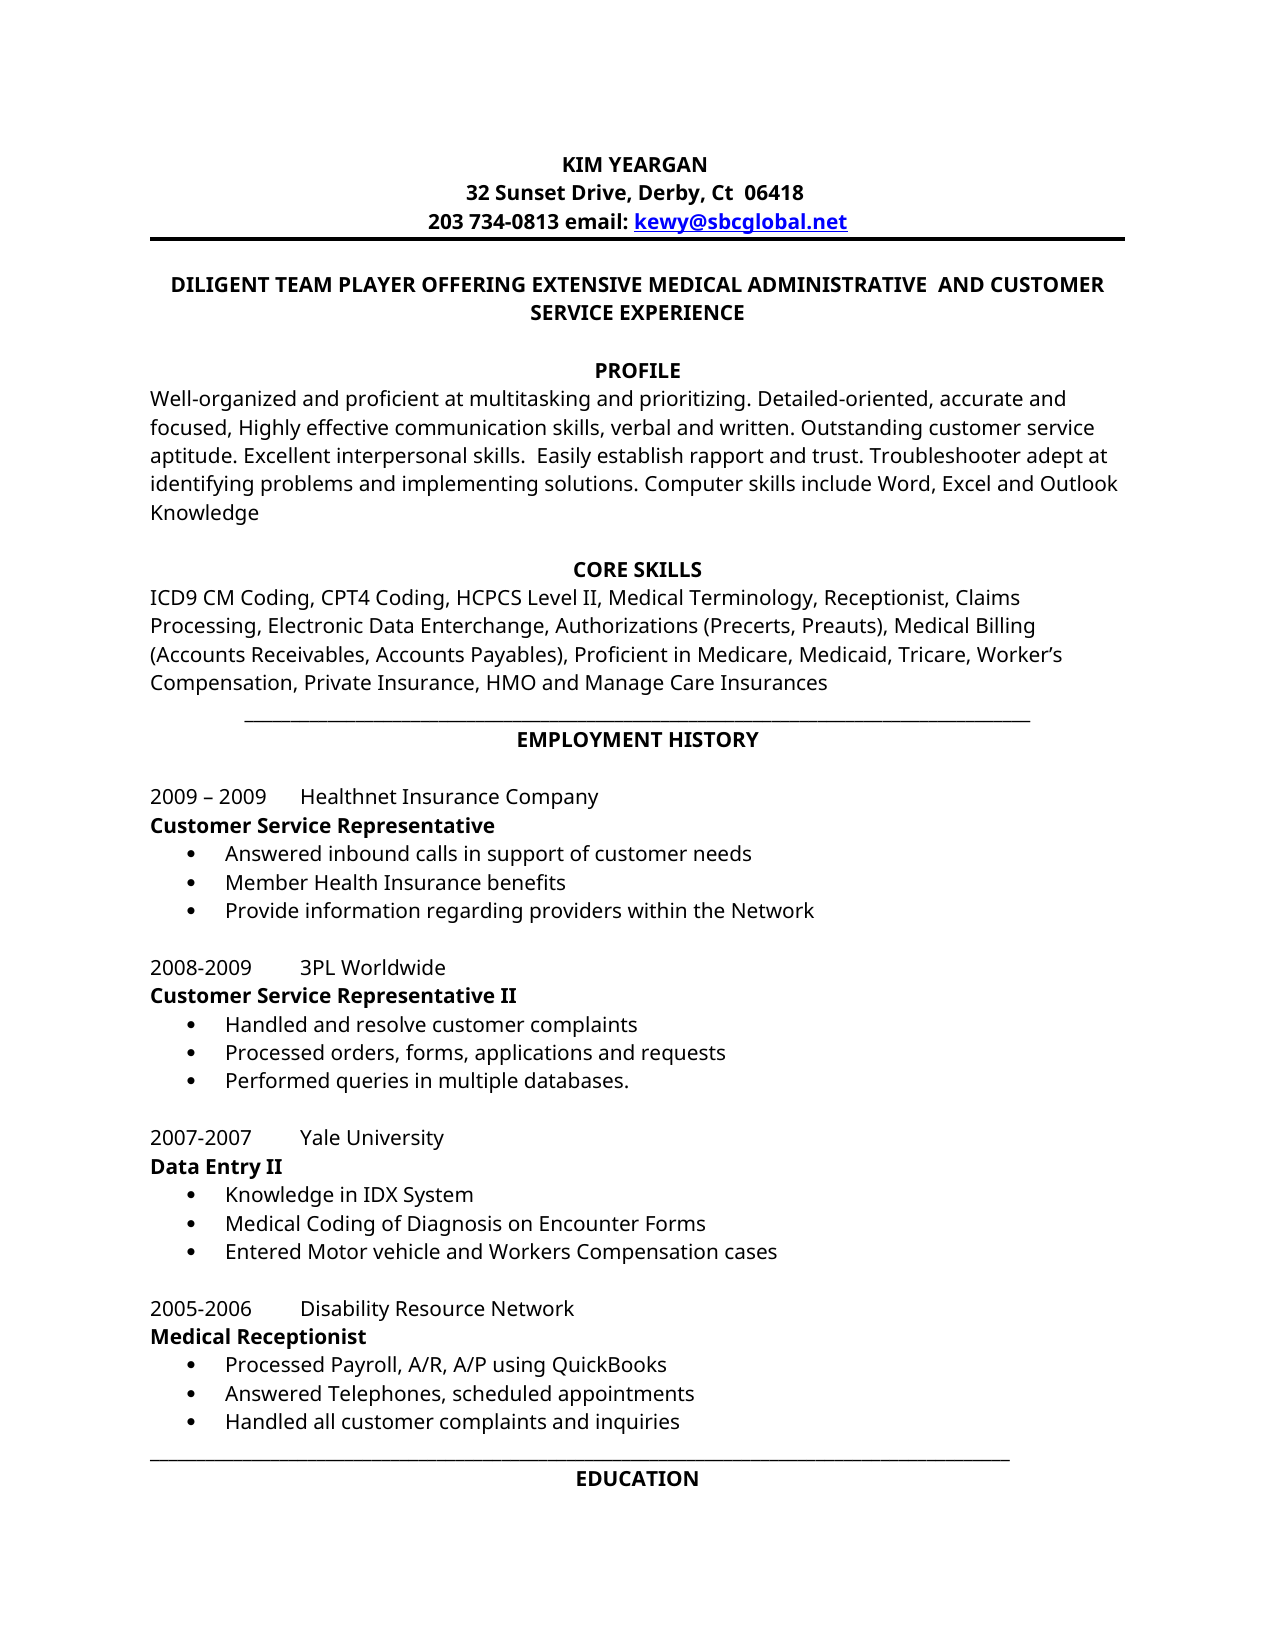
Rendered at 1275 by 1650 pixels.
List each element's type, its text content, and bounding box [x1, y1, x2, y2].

list Answered Telephones, scheduled appointments [187, 1379, 1125, 1407]
text KIM YEARGAN 32 Sunset Drive, Derby, Ct 06418 203 734-0813 email: kewy@sbcglobal.net [150, 150, 1125, 237]
text Customer Service Representative II [150, 981, 1125, 1010]
text Customer Service Representative [150, 811, 1125, 839]
list Knowledge in IDX System [187, 1180, 1125, 1209]
list Processed orders, forms, applications and requests [187, 1038, 1125, 1067]
text Medical Receptionist [150, 1322, 1125, 1351]
text EDUCATION [150, 1464, 1125, 1493]
text 2005-2006 Disability Resource Network [150, 1294, 1125, 1322]
text PROFILE [150, 356, 1125, 384]
text 2007-2007 Yale University [150, 1123, 1125, 1152]
text CORE SKILLS [150, 555, 1125, 583]
list Member Health Insurance benefits [187, 868, 1125, 896]
list Handled all customer complaints and inquiries [187, 1407, 1125, 1436]
list Handled and resolve customer complaints [187, 1010, 1125, 1038]
text ICD9 CM Coding, CPT4 Coding, HCPCS Level II, Medical Terminology, Receptionist, Claims Processing, Electronic Data Enterchange, Authorizations (Precerts, Preauts), Medical Billing (Accounts Receivables, Accounts Payables), Proficient in Medicare, Medicaid, Tricare, Worker’s Compensation, Private Insurance, HMO and Manage Care Insurances [150, 583, 1125, 697]
list Medical Coding of Diagnosis on Encounter Forms [187, 1209, 1125, 1237]
text 2008-2009 3PL Worldwide [150, 924, 1125, 981]
list Performed queries in multiple databases. [187, 1067, 1125, 1095]
text Well-organized and proficient at multitasking and prioritizing. Detailed-oriented, accurate and focused, Highly effective communication skills, verbal and written. Outstanding customer service aptitude. Excellent interpersonal skills. Easily establish rapport and trust. Troubleshooter adept at identifying problems and implementing solutions. Computer skills include Word, Excel and Outlook Knowledge [150, 384, 1125, 526]
text Data Entry II [150, 1152, 1125, 1180]
text _____________________________________________________________________________________________ [150, 1436, 1125, 1464]
list Provide information regarding providers within the Network [187, 896, 1125, 924]
list Answered inbound calls in support of customer needs [187, 839, 1125, 868]
text 2009 – 2009 Healthnet Insurance Company [150, 782, 1125, 811]
text _____________________________________________________________________________________ EMPLOYMENT HISTORY [150, 697, 1125, 754]
list Entered Motor vehicle and Workers Compensation cases [187, 1237, 1125, 1294]
list Processed Payroll, A/R, A/P using QuickBooks [187, 1351, 1125, 1379]
text DILIGENT TEAM PLAYER OFFERING EXTENSIVE MEDICAL ADMINISTRATIVE AND CUSTOMER SERVICE EXPERIENCE [150, 270, 1125, 327]
